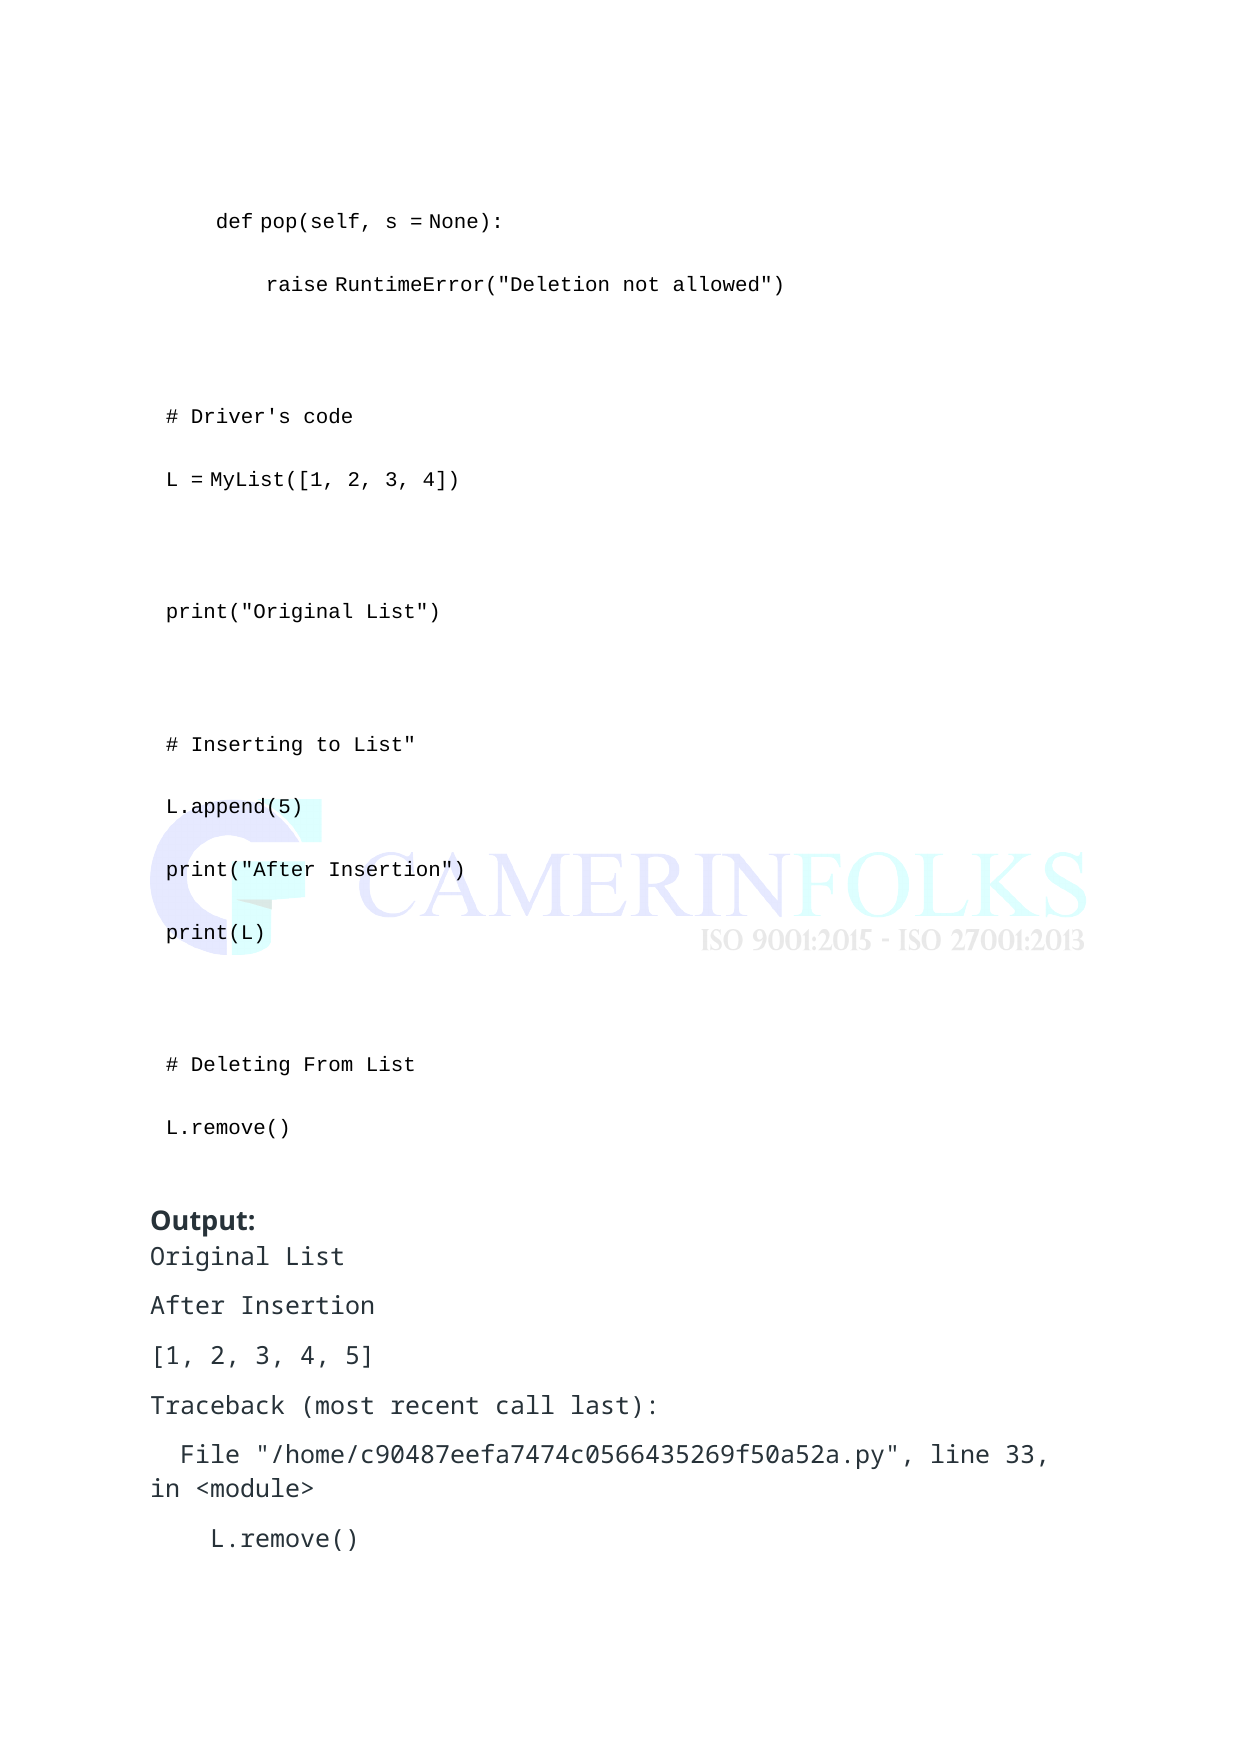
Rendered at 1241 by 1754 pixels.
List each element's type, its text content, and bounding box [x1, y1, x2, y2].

text File "/home/c90487eefa7474c0566435269f50a52a.py", line 33, in <module> [150, 1437, 1090, 1505]
text Output: [150, 1201, 1090, 1238]
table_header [150, 150, 1091, 1201]
text After Insertion [150, 1288, 1090, 1322]
text Original List [150, 1238, 1090, 1272]
text L.remove() [150, 1521, 1090, 1555]
text Traceback (most recent call last): [150, 1387, 1090, 1421]
text [1, 2, 3, 4, 5] [150, 1338, 1090, 1372]
